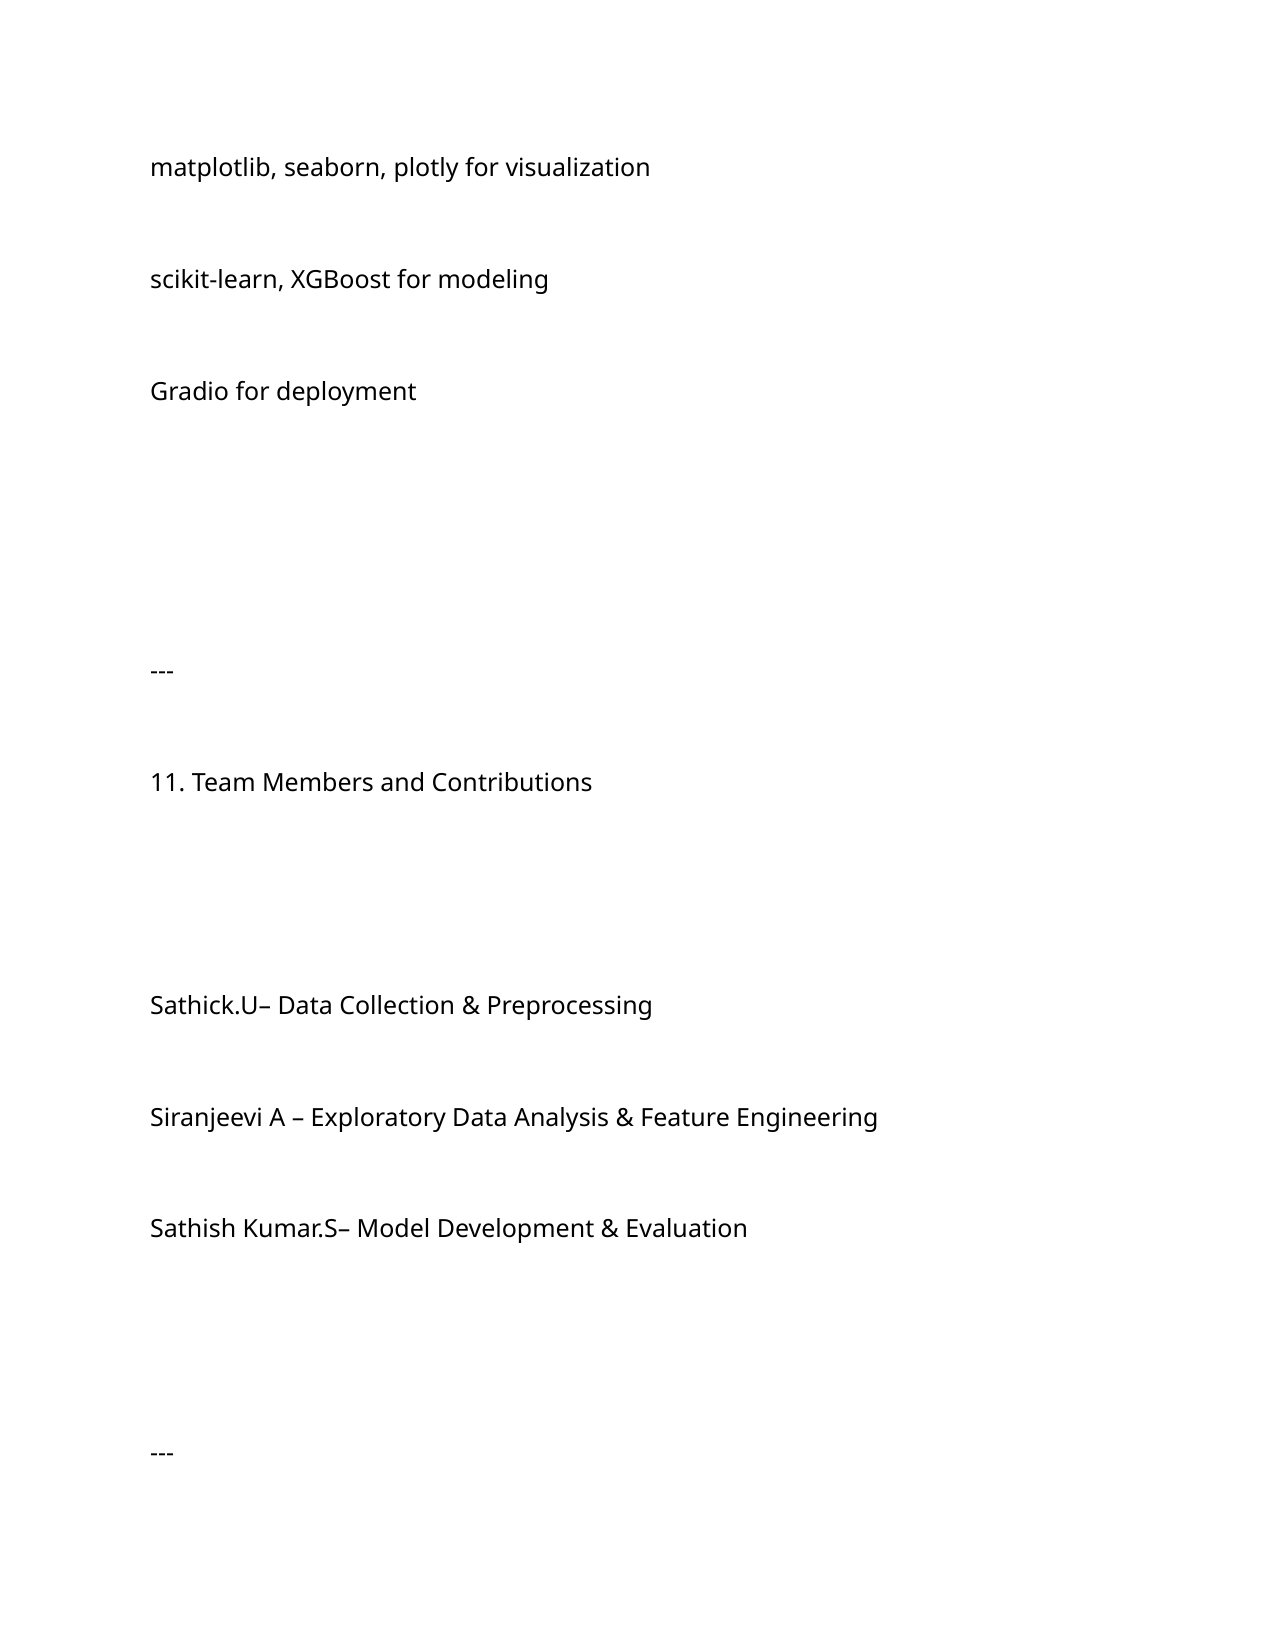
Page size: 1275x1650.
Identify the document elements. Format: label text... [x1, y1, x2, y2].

text Sathick.U– Data Collection & Preprocessing [150, 987, 1125, 1022]
text Siranjeevi A – Exploratory Data Analysis & Feature Engineering [150, 1099, 1125, 1133]
text --- [150, 1434, 1125, 1468]
text Gradio for deployment [150, 373, 1125, 407]
text matplotlib, seaborn, plotly for visualization [150, 150, 1125, 184]
text scikit-learn, XGBoost for modeling [150, 262, 1125, 296]
text Sathish Kumar.S– Model Development & Evaluation [150, 1211, 1125, 1245]
text 11. Team Members and Contributions [150, 764, 1125, 798]
text --- [150, 652, 1125, 687]
